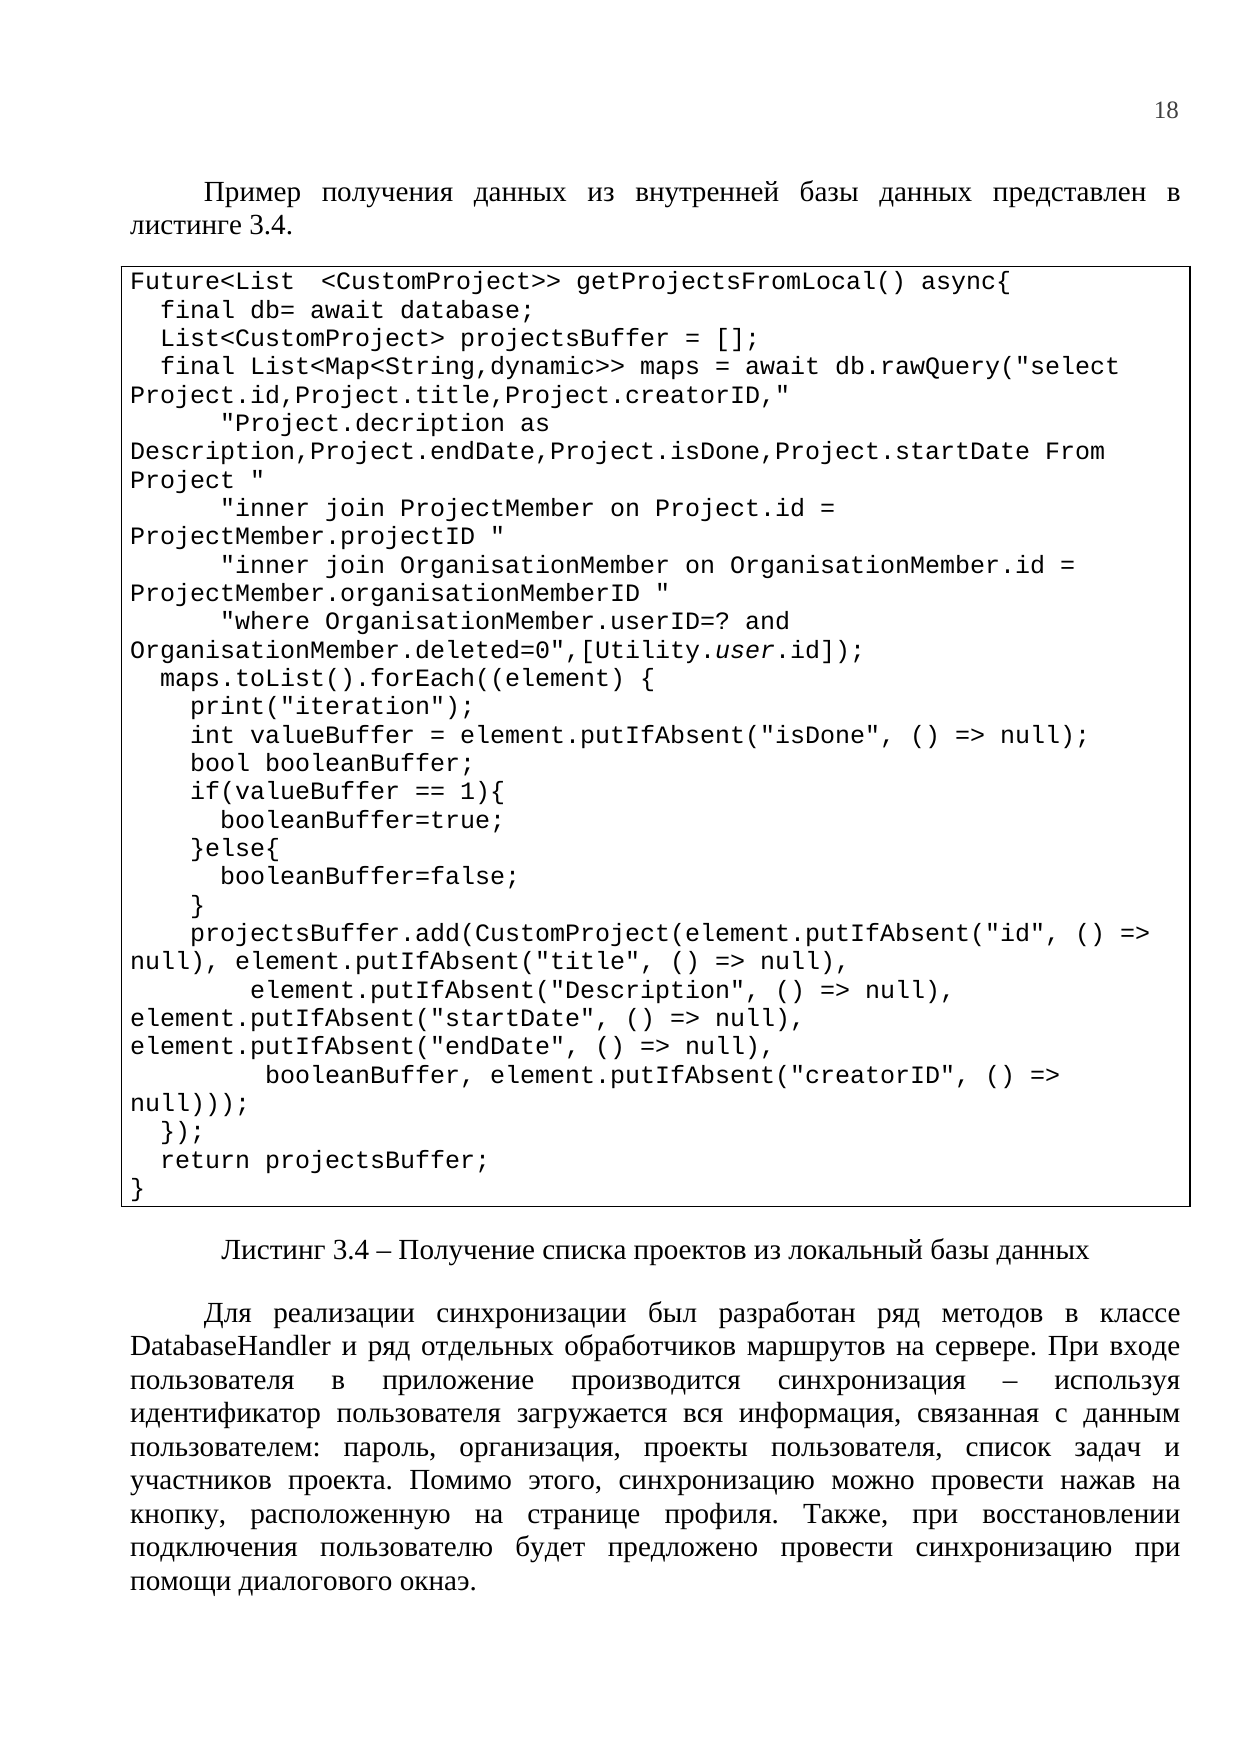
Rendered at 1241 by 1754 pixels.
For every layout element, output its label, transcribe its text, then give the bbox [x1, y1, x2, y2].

text Future<List <CustomProject>> getProjectsFromLocal() async{ final db= await database; List<CustomProject> projectsBuffer = []; final List<Map<String,dynamic>> maps = await db.rawQuery("select Project.id,Project.title,Project.creatorID," "Project.decription as Description,Project.endDate,Project.isDone,Project.startDate From Project " "inner join ProjectMember on Project.id = ProjectMember.projectID " "inner join OrganisationMember on OrganisationMember.id = ProjectMember.organisationMemberID " "where OrganisationMember.userID=? and OrganisationMember.deleted=0",[Utility.user.id]); maps.toList().forEach((element) { print("iteration"); int valueBuffer = element.putIfAbsent("isDone", () => null); bool booleanBuffer; if(valueBuffer == 1){ booleanBuffer=true; }else{ booleanBuffer=false; } projectsBuffer.add(CustomProject(element.putIfAbsent("id", () => null), element.putIfAbsent("title", () => null), element.putIfAbsent("Description", () => null), element.putIfAbsent("startDate", () => null), element.putIfAbsent("endDate", () => null), booleanBuffer, element.putIfAbsent("creatorID", () => null))); }); return projectsBuffer; } [122, 267, 1189, 1206]
text Листинг 3.4 – Получение списка проектов из локальный базы данных [130, 1232, 1181, 1266]
text Для реализации синхронизации был разработан ряд методов в классе DatabaseHandler и ряд отдельных обработчиков маршрутов на сервере. При входе пользователя в приложение производится синхронизация – используя идентификатор пользователя загружается вся информация, связанная с данным пользователем: пароль, организация, проекты пользователя, список задач и участников проекта. Помимо этого, синхронизацию можно провести нажав на кнопку, расположенную на странице профиля. Также, при восстановлении подключения пользователю будет предложено провести синхронизацию при помощи диалогового окнаэ. [130, 1295, 1181, 1597]
text Пример получения данных из внутренней базы данных представлен в листинге 3.4. [130, 174, 1181, 241]
